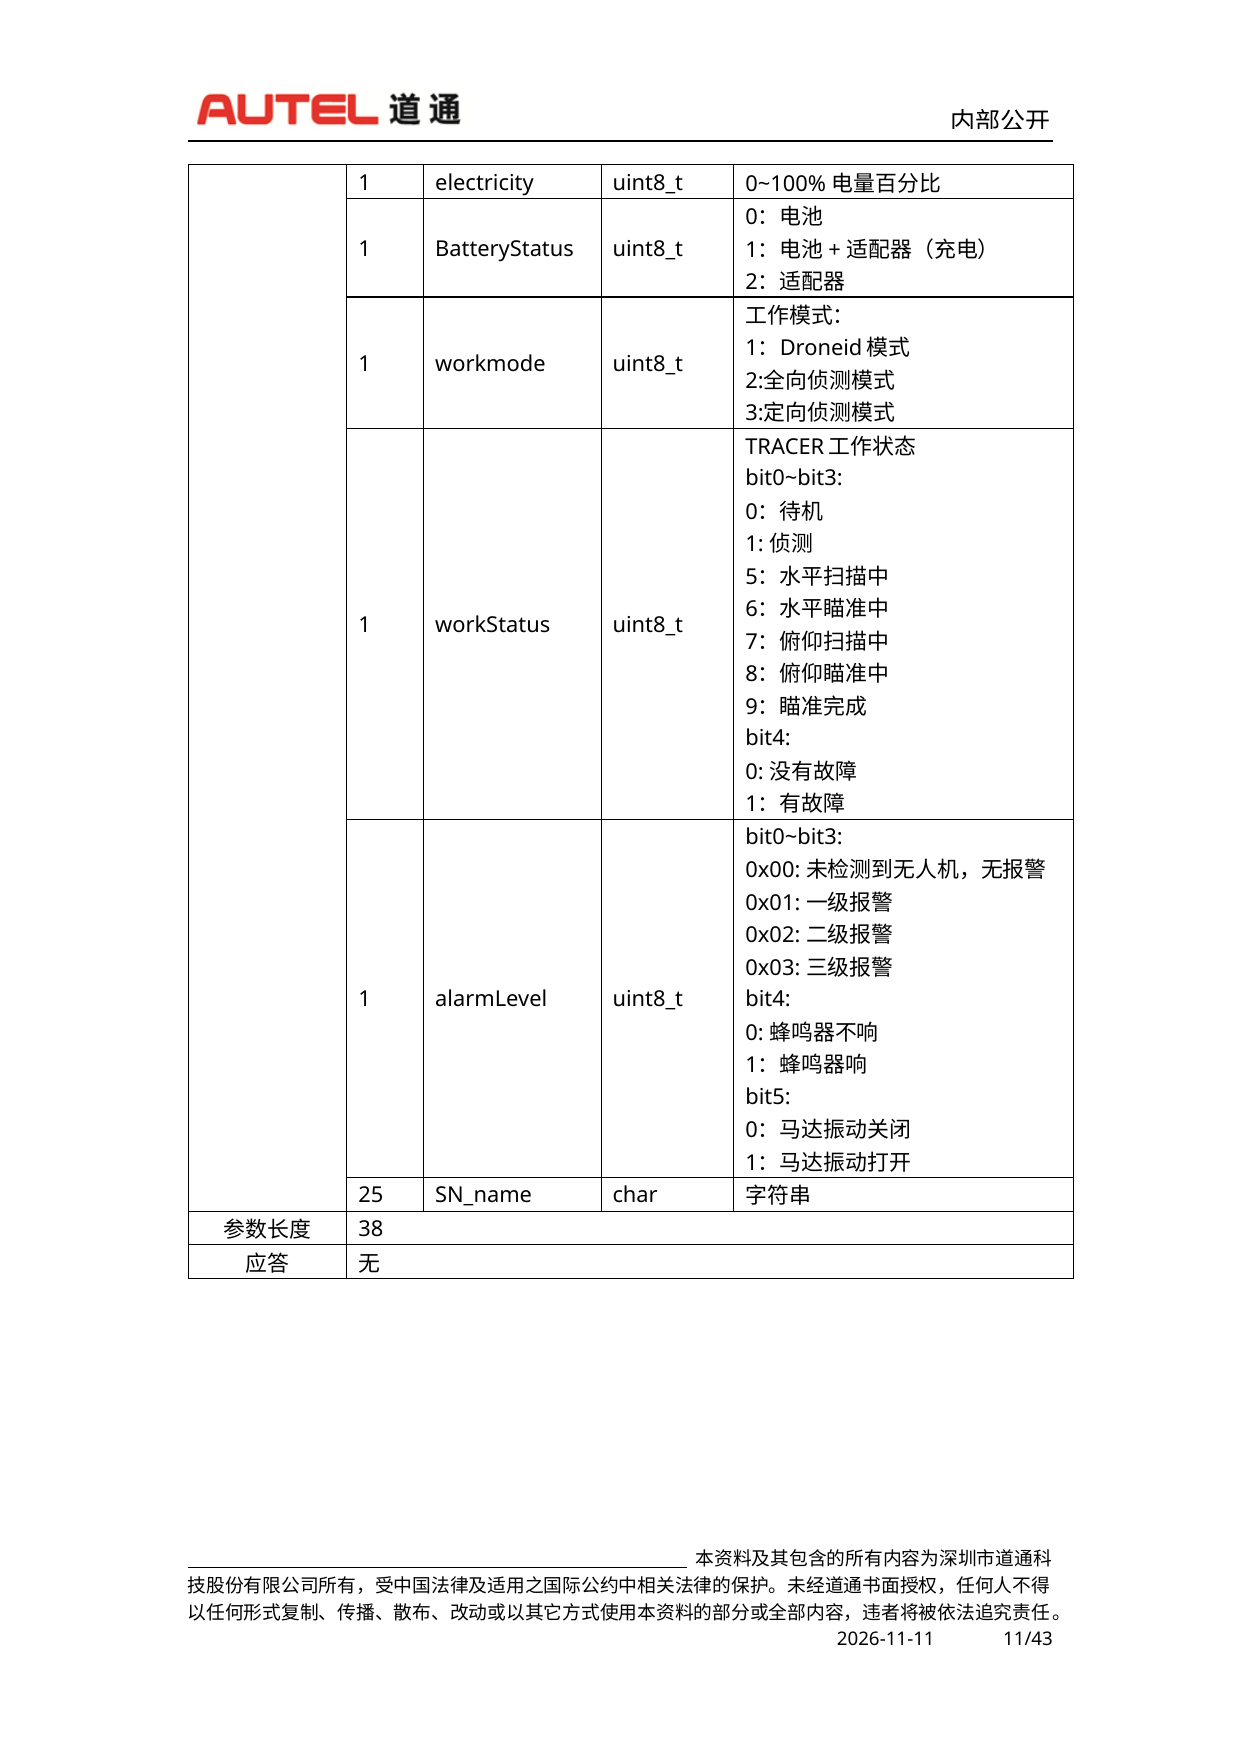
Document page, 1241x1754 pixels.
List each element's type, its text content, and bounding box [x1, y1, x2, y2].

table_cell TRACER工作状态 bit0~bit3: 0：待机 1: 侦测 5：水平扫描中 6：水平瞄准中 7：俯仰扫描中 8：俯仰瞄准中 9：瞄准完成 bit4: 0: 没有故障 1：有故障 [734, 429, 1073, 818]
table_cell 0：电池 1：电池 + 适配器（充电） 2：适配器 [734, 199, 1073, 296]
table_cell 字符串 [734, 1178, 1073, 1211]
picture [187, 88, 469, 130]
table_cell 1 [347, 199, 423, 296]
table_cell 1 [347, 165, 423, 198]
table_cell SN_name [424, 1178, 601, 1211]
table_cell uint8_t [602, 165, 733, 198]
table_cell 1 [347, 298, 423, 427]
table_cell uint8_t [602, 298, 733, 427]
table_cell electricity [424, 165, 601, 198]
table_cell workStatus [424, 429, 601, 818]
table_cell bit0~bit3: 0x00: 未检测到无人机，无报警 0x01: 一级报警 0x02: 二级报警 0x03: 三级报警 bit4: 0: 蜂鸣器不响 1：蜂鸣器响 bit5: 0：马达振动关闭 1：马达振动打开 [734, 820, 1073, 1177]
table_cell 参数长度 [189, 1212, 346, 1244]
table_cell char [602, 1178, 733, 1211]
table_cell alarmLevel [424, 820, 601, 1177]
table_cell 1 [347, 429, 423, 818]
table_cell uint8_t [602, 429, 733, 818]
table_cell 工作模式： 1：Droneid模式 2:全向侦测模式 3:定向侦测模式 [734, 298, 1073, 427]
table_cell 38 [347, 1212, 1073, 1244]
table_cell uint8_t [602, 199, 733, 296]
table_cell 0~100% 电量百分比 [734, 165, 1073, 198]
table_cell uint8_t [602, 820, 733, 1177]
table_cell 1 [347, 820, 423, 1177]
table_cell 25 [347, 1178, 423, 1211]
table_cell BatteryStatus [424, 199, 601, 296]
table_cell 无 [347, 1245, 1073, 1278]
table_cell 应答 [189, 1245, 346, 1278]
table_cell workmode [424, 298, 601, 427]
